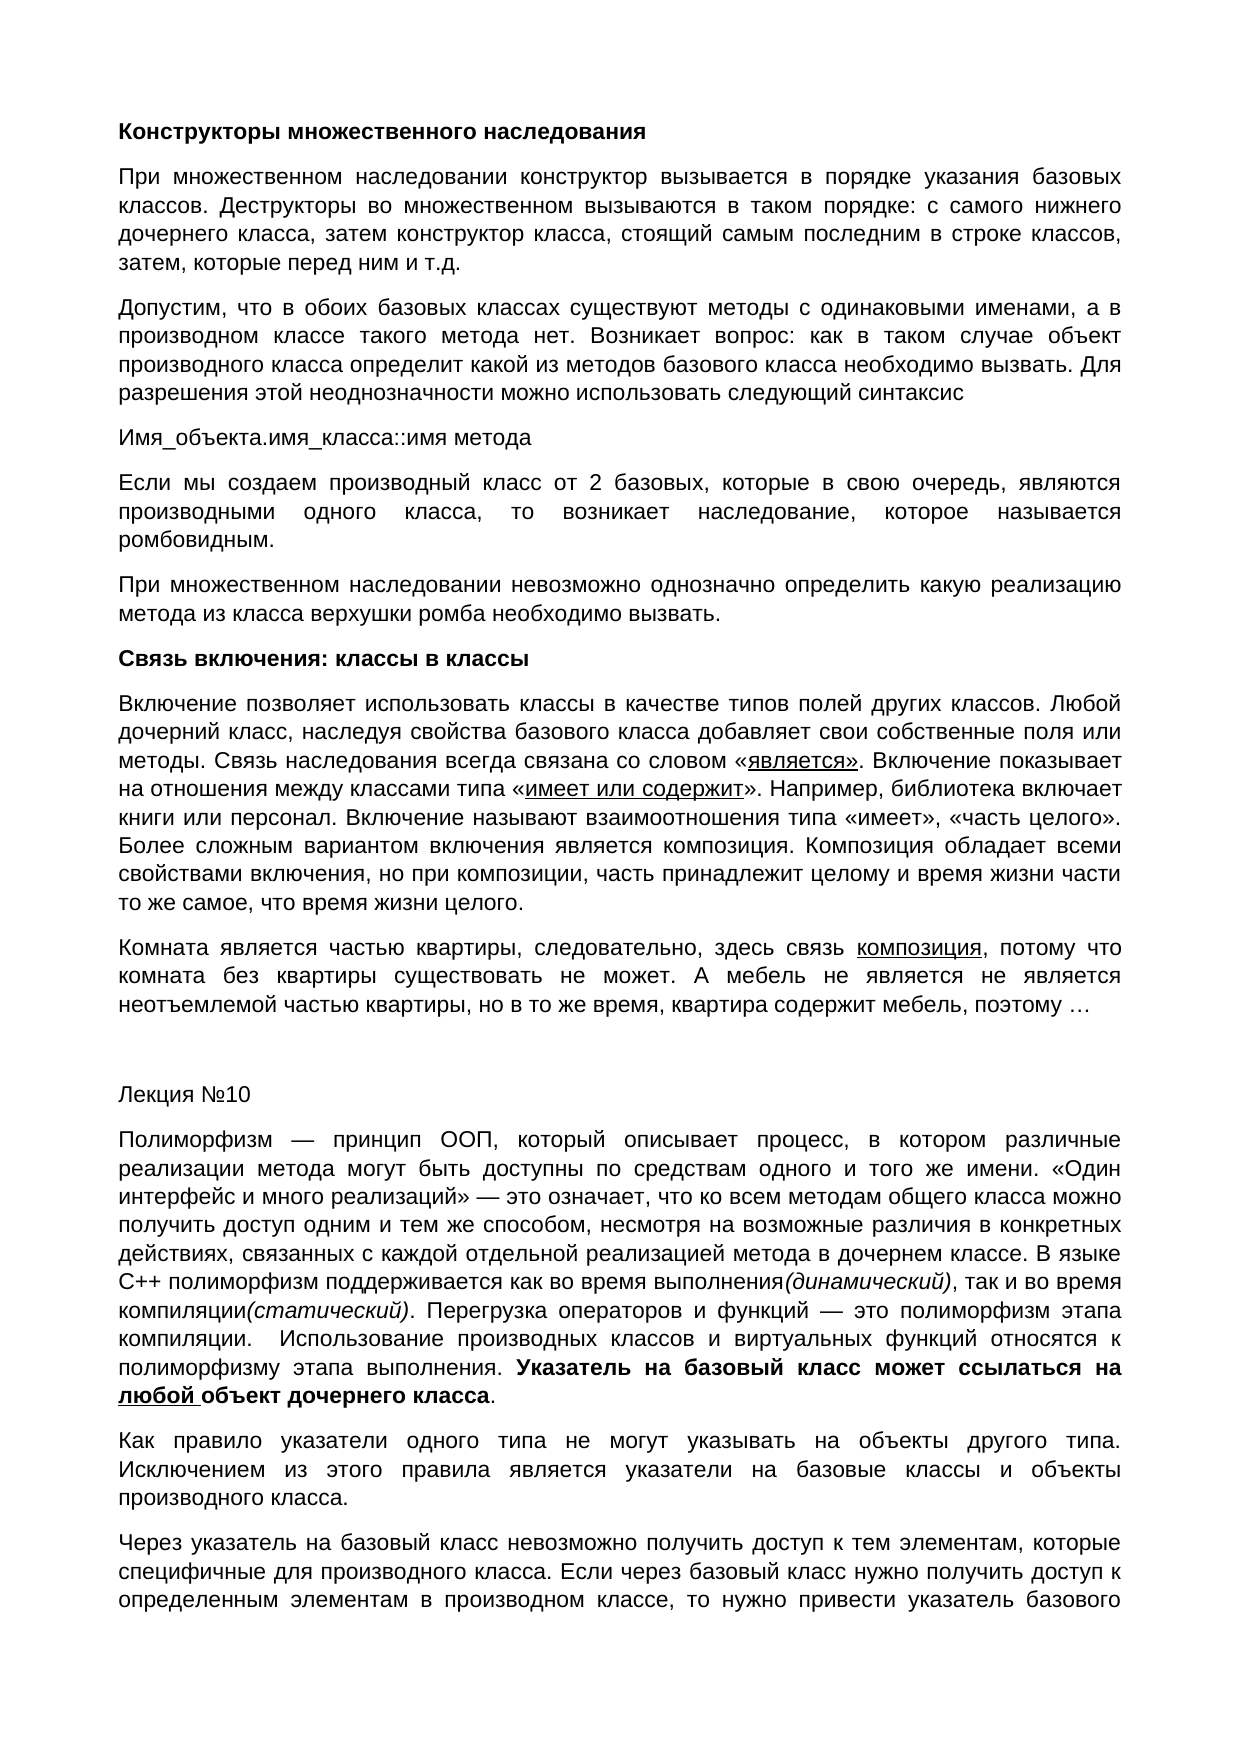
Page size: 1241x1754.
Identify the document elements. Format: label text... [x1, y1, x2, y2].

text Включение позволяет использовать классы в качестве типов полей других классов. Любой дочерний класс, наследуя свойства базового класса добавляет свои собственные поля или методы. Связь наследования всегда связана со словом «является». Включение показывает на отношения между классами типа «имеет или содержит». Например, библиотека включает книги или персонал. Включение называют взаимоотношения типа «имеет», «часть целого». Более сложным вариантом включения является композиция. Композиция обладает всеми свойствами включения, но при композиции, часть принадлежит целому и время жизни части то же самое, что время жизни целого. [118, 690, 1122, 915]
text Полиморфизм — принцип ООП, который описывает процесс, в котором различные реализации метода могут быть доступны по средствам одного и того же имени. «Один интерфейс и много реализаций» — это означает, что ко всем методам общего класса можно получить доступ одним и тем же способом, несмотря на возможные различия в конкретных действиях, связанных с каждой отдельной реализацией метода в дочернем классе. В языке С++ полиморфизм поддерживается как во время выполнения(динамический), так и во время компиляции(статический). Перегрузка операторов и функций — это полиморфизм этапа компиляции. Использование производных классов и виртуальных функций относятся к полиморфизму этапа выполнения. Указатель на базовый класс может ссылаться на любой объект дочернего класса. [118, 1126, 1122, 1408]
text Имя_объекта.имя_класса::имя метода [118, 424, 1122, 450]
text Комната является частью квартиры, следовательно, здесь связь композиция, потому что комната без квартиры существовать не может. А мебель не является не является неотъемлемой частью квартиры, но в то же время, квартира содержит мебель, поэтому … [118, 934, 1122, 1017]
text Лекция №10 [118, 1081, 1122, 1107]
text При множественном наследовании невозможно однозначно определить какую реализацию метода из класса верхушки ромба необходимо вызвать. [118, 571, 1122, 626]
text Допустим, что в обоих базовых классах существуют методы с одинаковыми именами, а в производном классе такого метода нет. Возникает вопрос: как в таком случае объект производного класса определит какой из методов базового класса необходимо вызвать. Для разрешения этой неоднозначности можно использовать следующий синтаксис [118, 294, 1122, 405]
text При множественном наследовании конструктор вызывается в порядке указания базовых классов. Деструкторы во множественном вызываются в таком порядке: с самого нижнего дочернего класса, затем конструктор класса, стоящий самым последним в строке классов, затем, которые перед ним и т.д. [118, 163, 1122, 275]
text Конструкторы множественного наследования [118, 118, 1122, 144]
text Как правило указатели одного типа не могут указывать на объекты другого типа. Исключением из этого правила является указатели на базовые классы и объекты производного класса. [118, 1427, 1122, 1510]
text Связь включения: классы в классы [118, 645, 1122, 671]
text Если мы создаем производный класс от 2 базовых, которые в свою очередь, являются производными одного класса, то возникает наследование, которое называется ромбовидным. [118, 469, 1122, 552]
